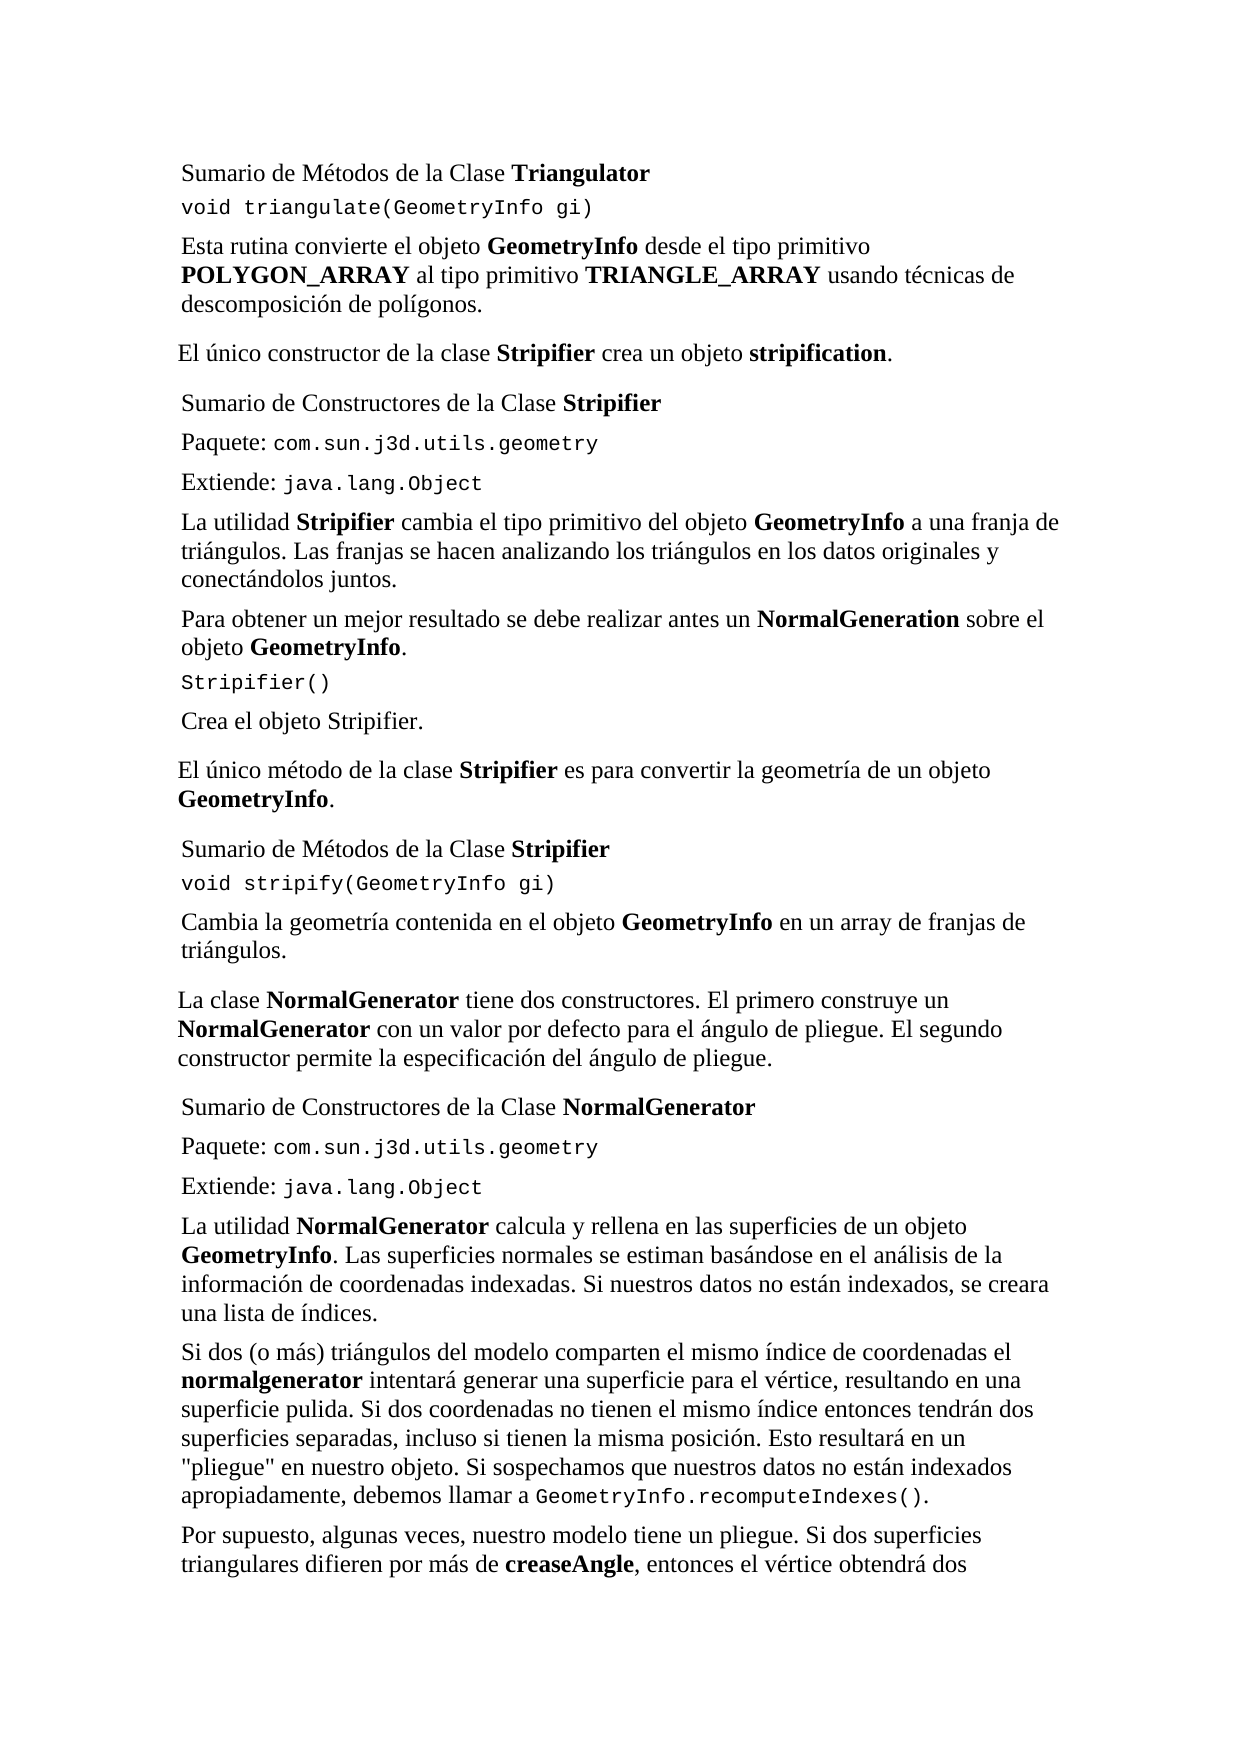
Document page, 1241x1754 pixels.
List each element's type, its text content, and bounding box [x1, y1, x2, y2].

text La clase NormalGenerator tiene dos constructores. El primero construye un NormalGenerator con un valor por defecto para el ángulo de pliegue. El segundo constructor permite la especificación del ángulo de pliegue. [177, 985, 1063, 1071]
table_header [170, 1082, 1071, 1578]
table_header Sumario de Métodos de la Clase Stripifier void stripify(GeometryInfo gi) Cambia la geometría contenida en el objeto GeometryInfo en un array de franjas de triángulos. [170, 823, 1071, 975]
table_header Sumario de Métodos de la Clase Triangulator void triangulate(GeometryInfo gi) Esta rutina convierte el objeto GeometryInfo desde el tipo primitivo POLYGON_ARRAY al tipo primitivo TRIANGLE_ARRAY usando técnicas de descomposición de polígonos. [170, 148, 1071, 328]
table_header Sumario de Constructores de la Clase Stripifier Paquete: com.sun.j3d.utils.geometry Extiende: java.lang.Object La utilidad Stripifier cambia el tipo primitivo del objeto GeometryInfo a una franja de triángulos. Las franjas se hacen analizando los triángulos en los datos originales y conectándolos juntos. Para obtener un mejor resultado se debe realizar antes un NormalGeneration sobre el objeto GeometryInfo. Stripifier() Crea el objeto Stripifier. [170, 378, 1071, 745]
text El único método de la clase Stripifier es para convertir la geometría de un objeto GeometryInfo. [177, 755, 1063, 813]
text El único constructor de la clase Stripifier crea un objeto stripification. [177, 338, 1063, 367]
